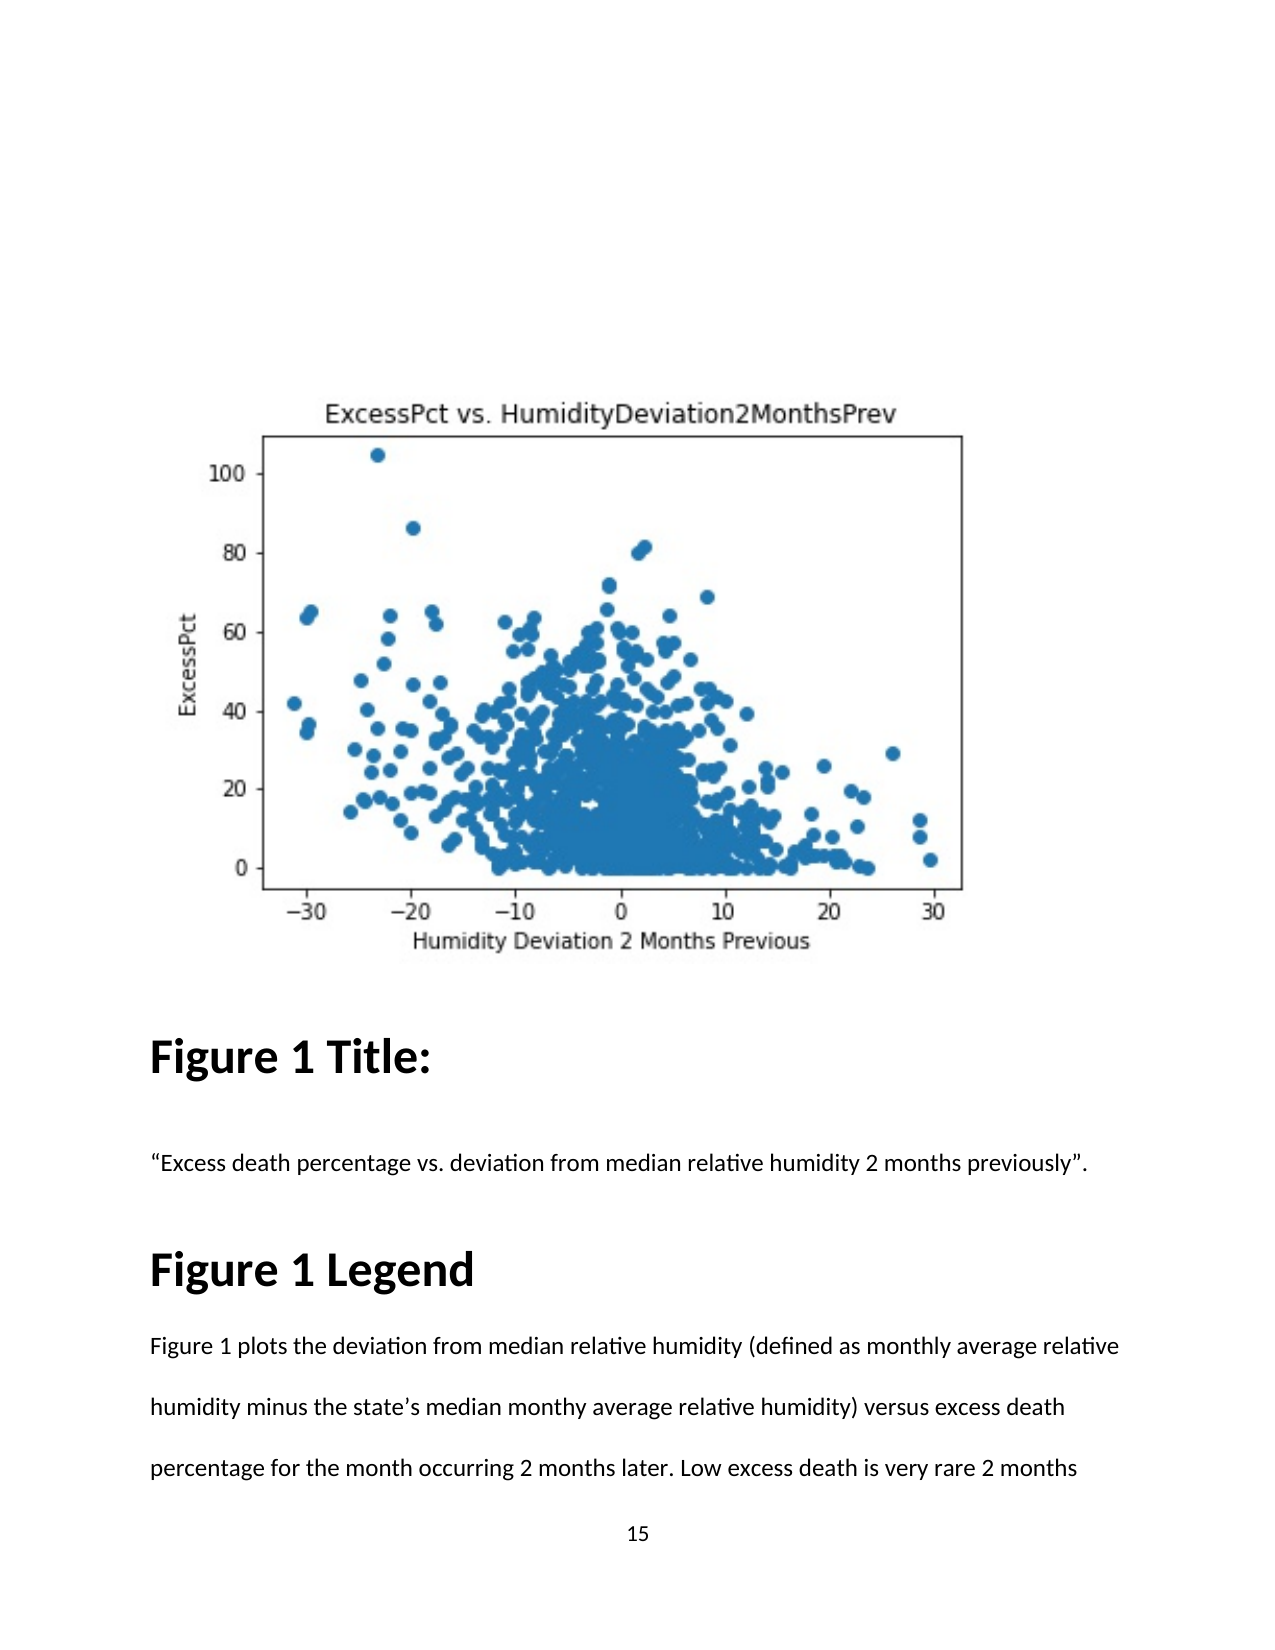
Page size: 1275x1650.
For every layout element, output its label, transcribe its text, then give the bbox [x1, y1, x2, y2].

picture [150, 363, 1050, 964]
text Figure 1 Title: [150, 1025, 1125, 1086]
text “Excess death percentage vs. deviation from median relative humidity 2 months previously”. [150, 1147, 1125, 1177]
text Figure 1 Legend [150, 1238, 1125, 1299]
